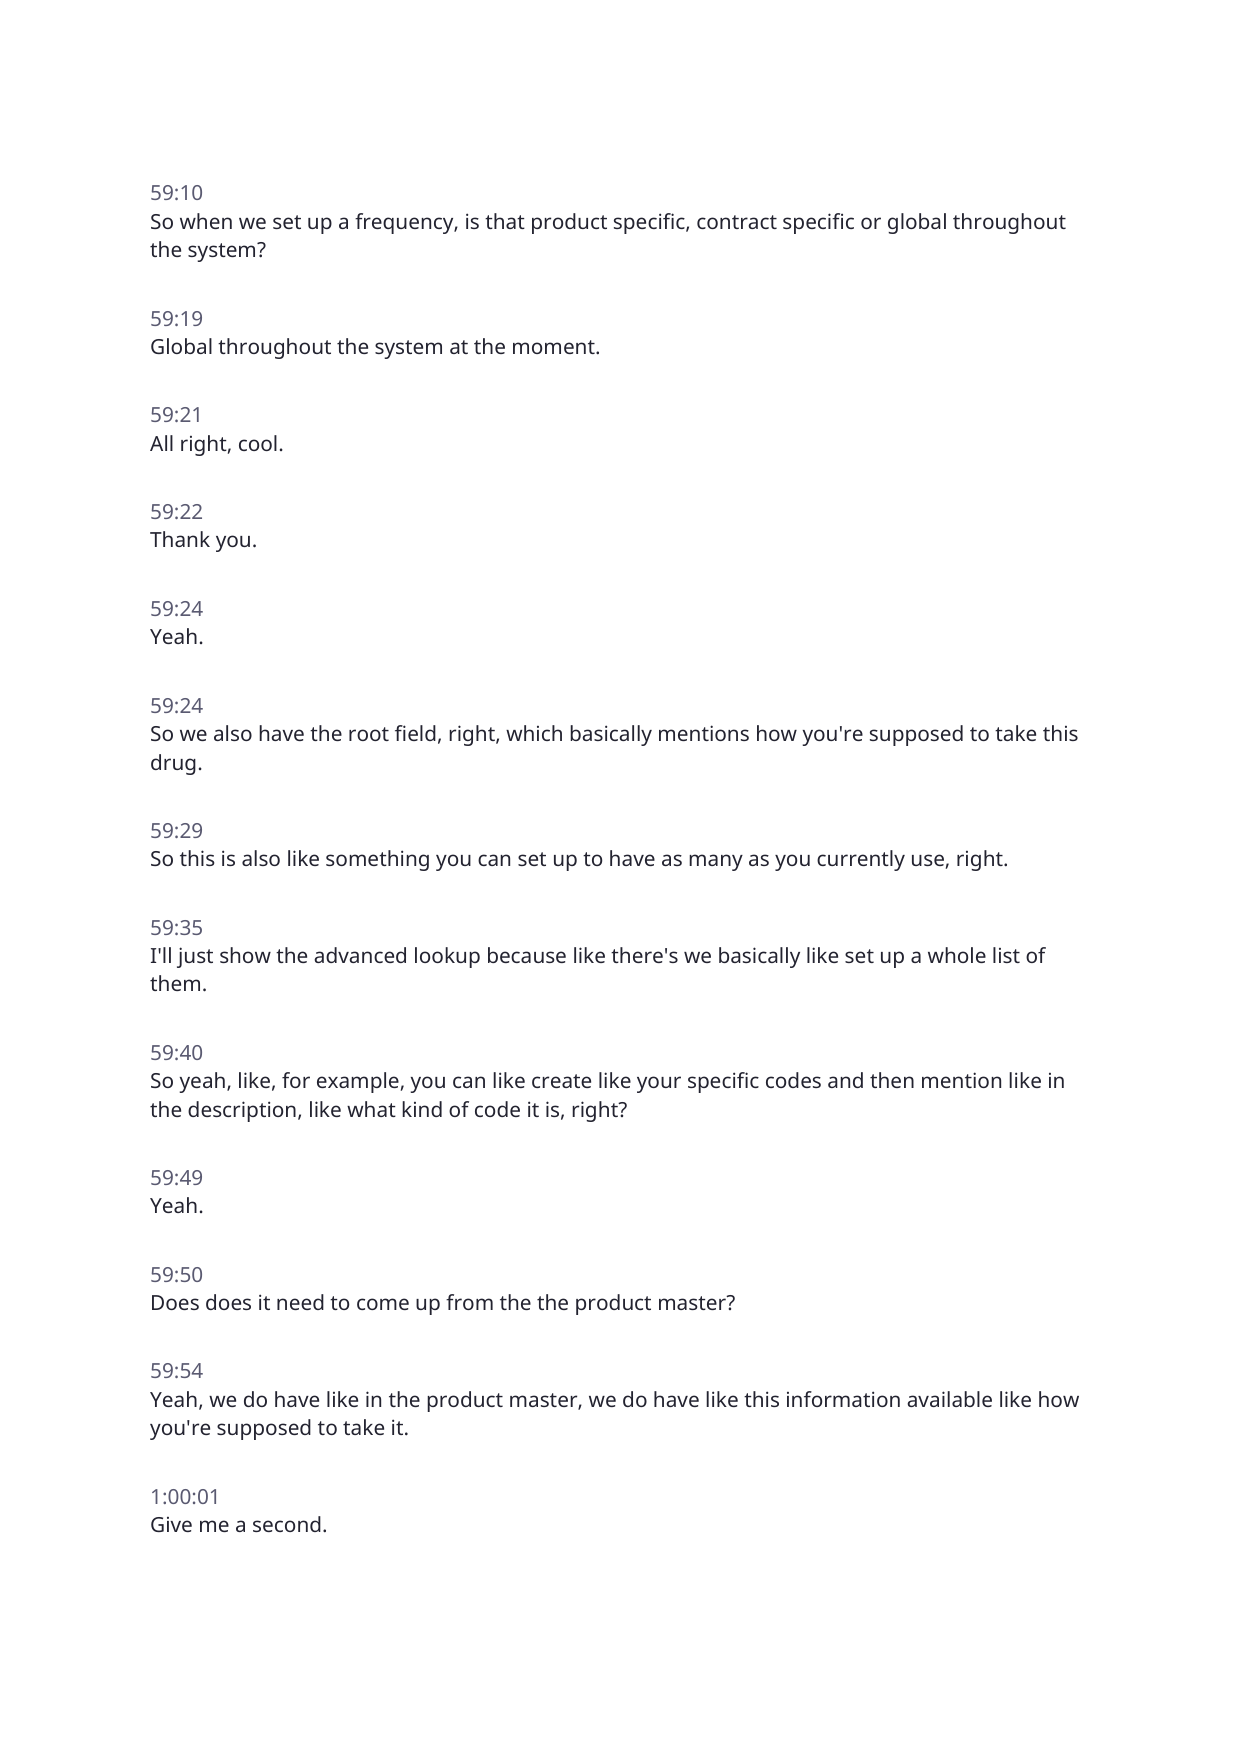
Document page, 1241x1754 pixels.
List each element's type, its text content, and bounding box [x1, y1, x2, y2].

text 59:49 Yeah. [150, 1135, 1090, 1220]
text 59:29 So this is also like something you can set up to have as many as you currently use, right. [150, 787, 1090, 873]
text 59:54 Yeah, we do have like in the product master, we do have like this information available like how you're supposed to take it. [150, 1328, 1090, 1442]
text 59:50 Does does it need to come up from the the product master? [150, 1231, 1090, 1317]
text 59:21 All right, cool. [150, 372, 1090, 457]
text 59:10 So when we set up a frequency, is that product specific, contract specific or global throughout the system? [150, 150, 1090, 264]
text 59:40 So yeah, like, for example, you can like create like your specific codes and then mention like in the description, like what kind of code it is, right? [150, 1009, 1090, 1123]
text 59:19 Global throughout the system at the moment. [150, 275, 1090, 361]
text 59:24 So we also have the root field, right, which basically mentions how you're supposed to take this drug. [150, 662, 1090, 776]
text 59:22 Thank you. [150, 469, 1090, 554]
text 59:24 Yeah. [150, 566, 1090, 651]
text 59:35 I'll just show the advanced lookup because like there's we basically like set up a whole list of them. [150, 884, 1090, 998]
text 1:00:01 Give me a second. [150, 1453, 1090, 1539]
